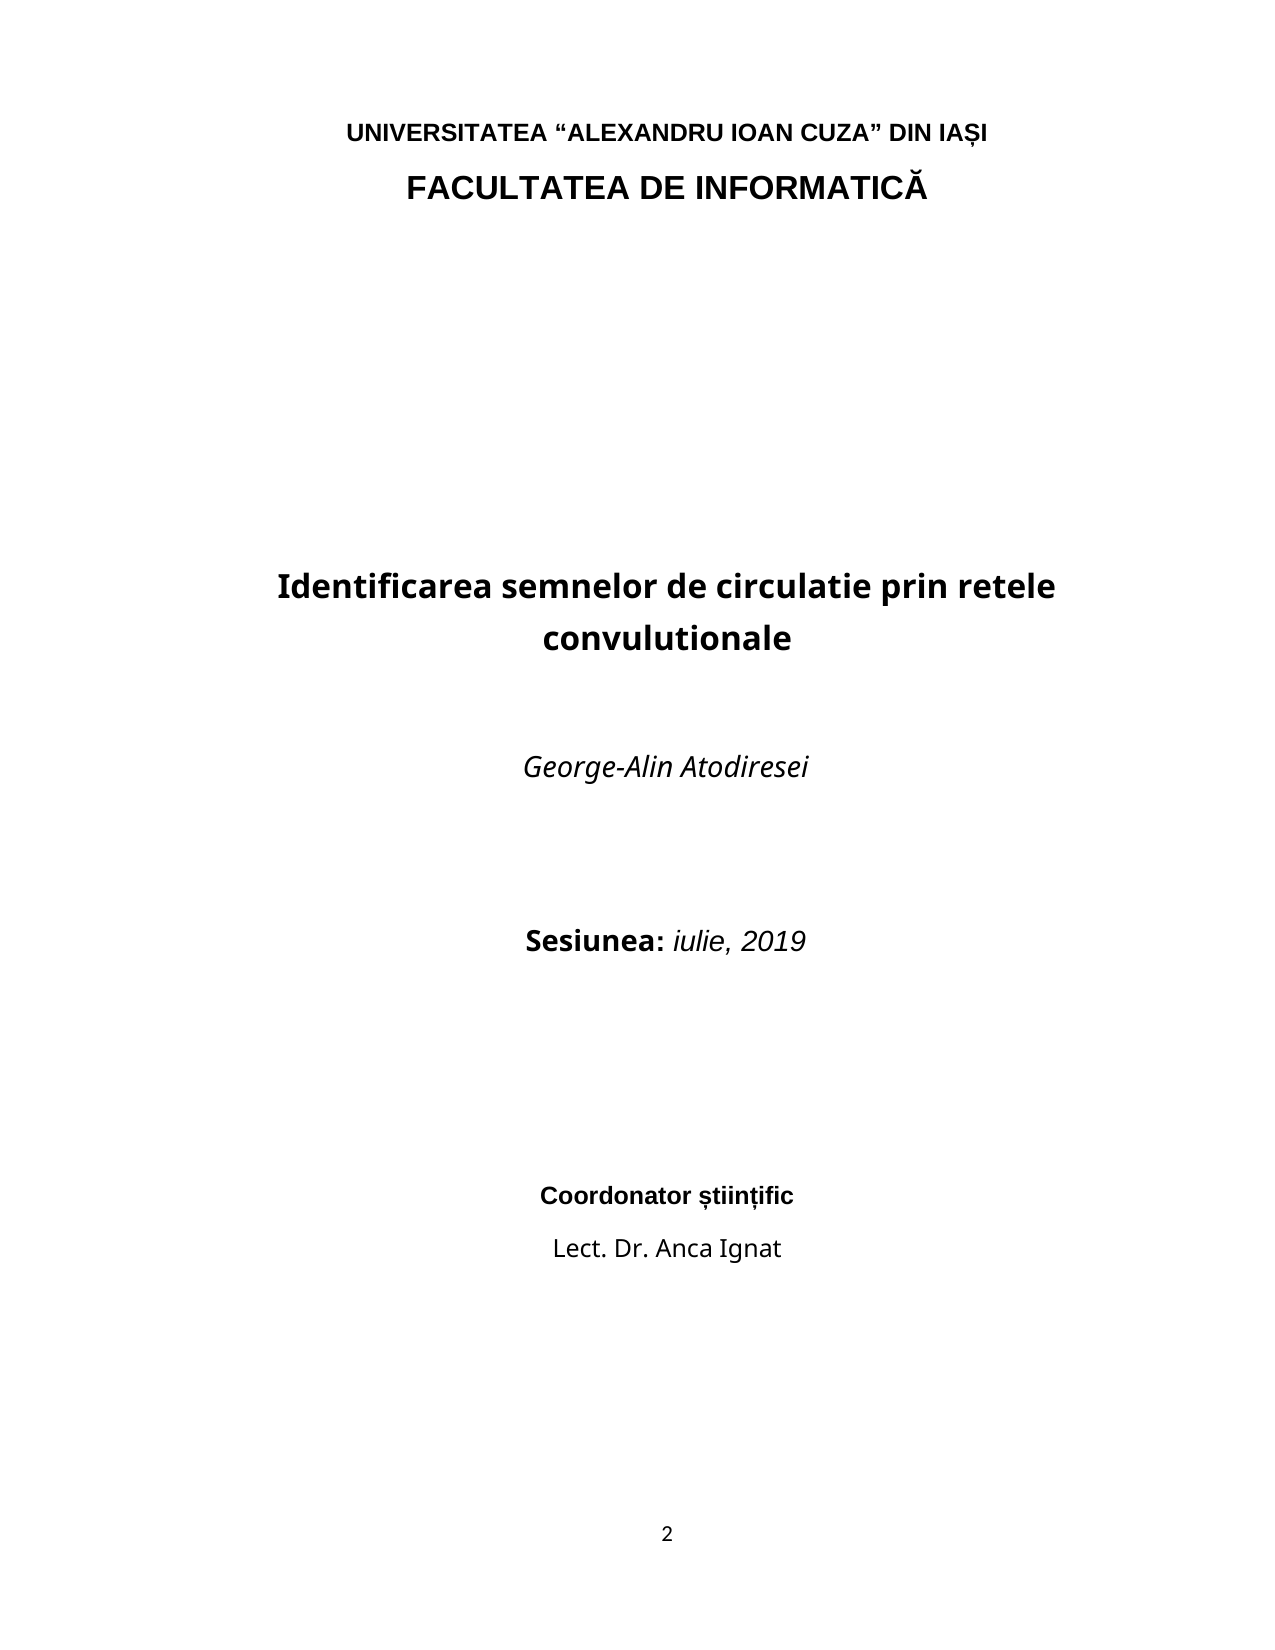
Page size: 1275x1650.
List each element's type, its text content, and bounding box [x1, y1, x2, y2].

text Sesiunea: iulie, 2019 [177, 920, 1157, 960]
text Coordonator științific [177, 1181, 1157, 1210]
text FACULTATEA DE INFORMATICĂ [177, 168, 1157, 206]
text Lect. Dr. Anca Ignat [177, 1231, 1157, 1265]
text UNIVERSITATEA “ALEXANDRU IOAN CUZA” DIN IAȘI [177, 118, 1157, 147]
text Identificarea semnelor de circulatie prin retele convulutionale [177, 563, 1157, 661]
text George-Alin Atodiresei [177, 746, 1157, 786]
